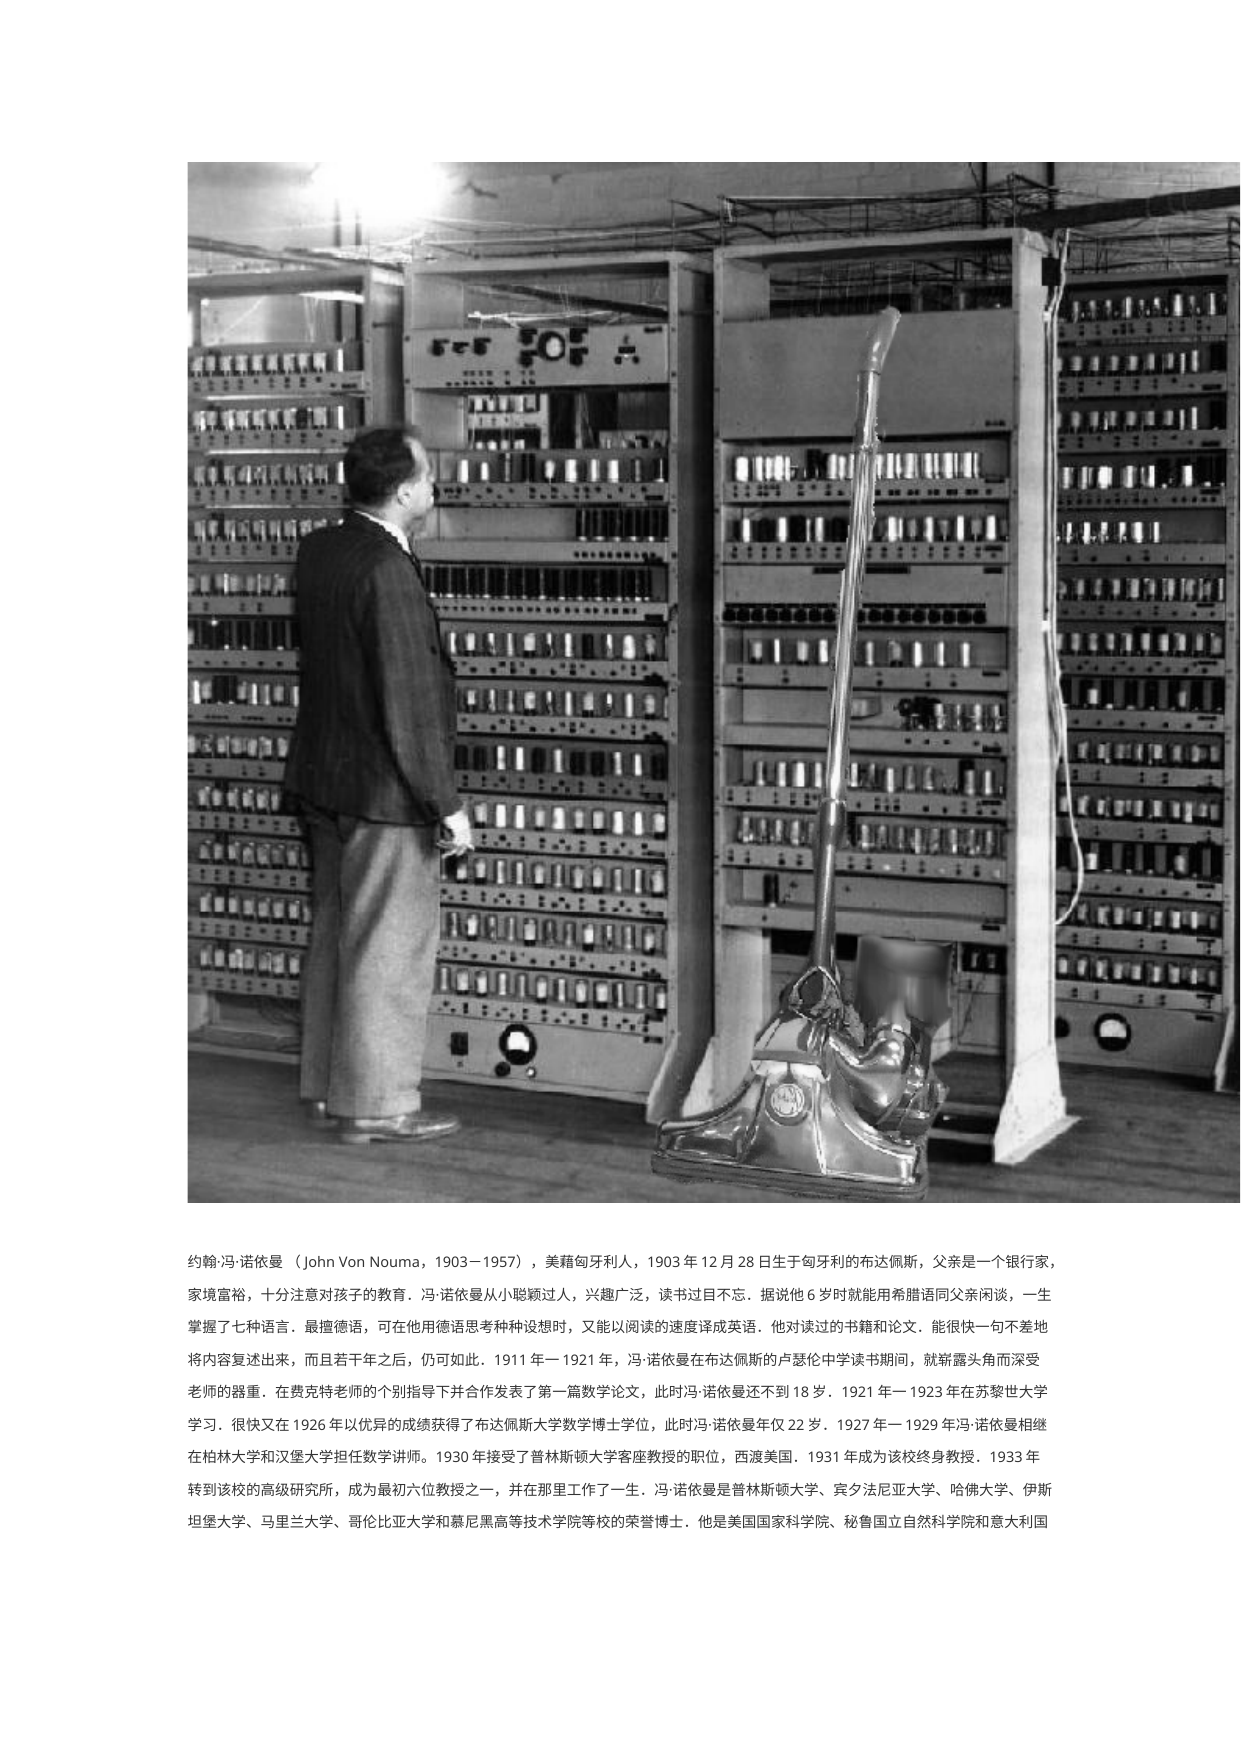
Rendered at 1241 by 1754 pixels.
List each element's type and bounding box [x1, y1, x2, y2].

text [187, 1245, 1053, 1537]
picture [187, 162, 1241, 1203]
